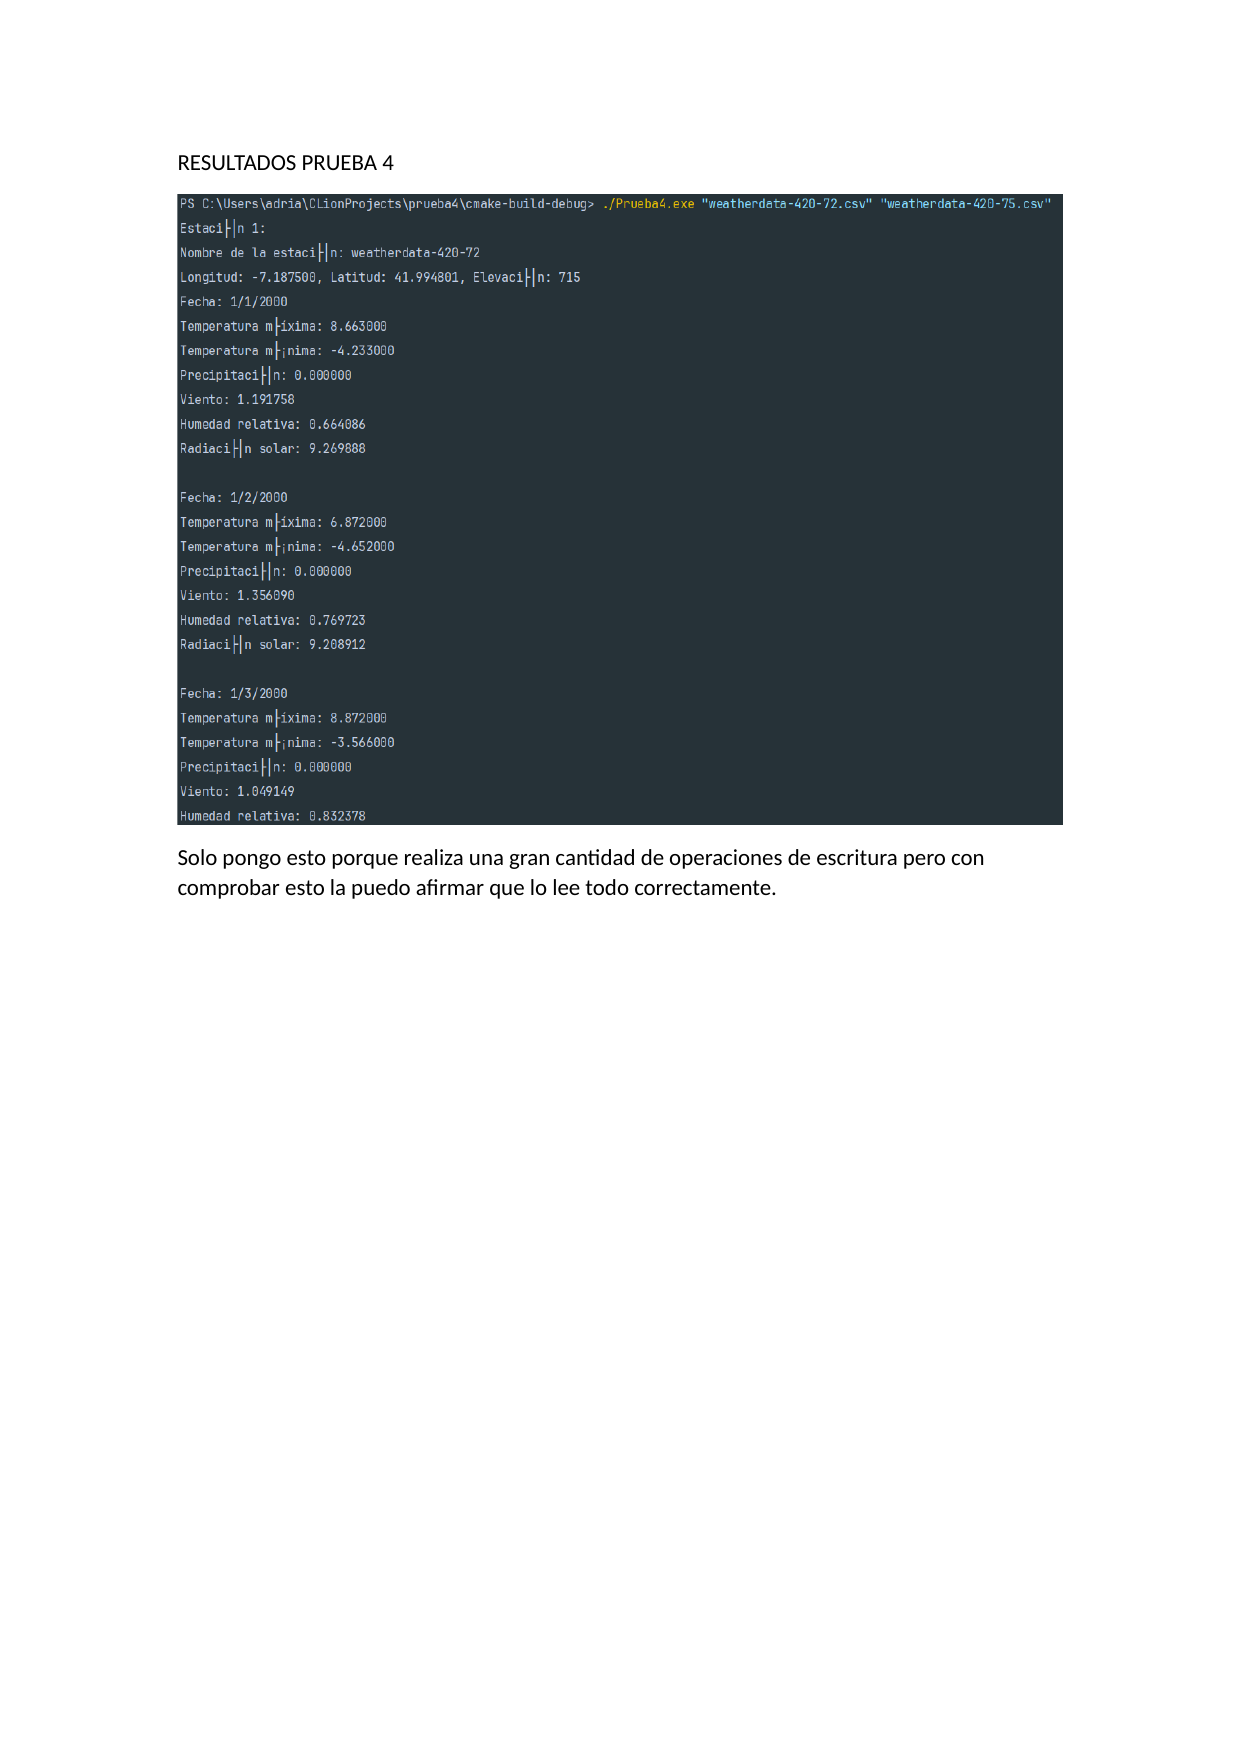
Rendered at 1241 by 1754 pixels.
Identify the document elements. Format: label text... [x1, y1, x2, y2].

picture [177, 194, 1063, 825]
text RESULTADOS PRUEBA 4 [177, 148, 1063, 176]
text Solo pongo esto porque realiza una gran cantidad de operaciones de escritura pero con comprobar esto la puedo afirmar que lo lee todo correctamente. [177, 843, 1063, 901]
